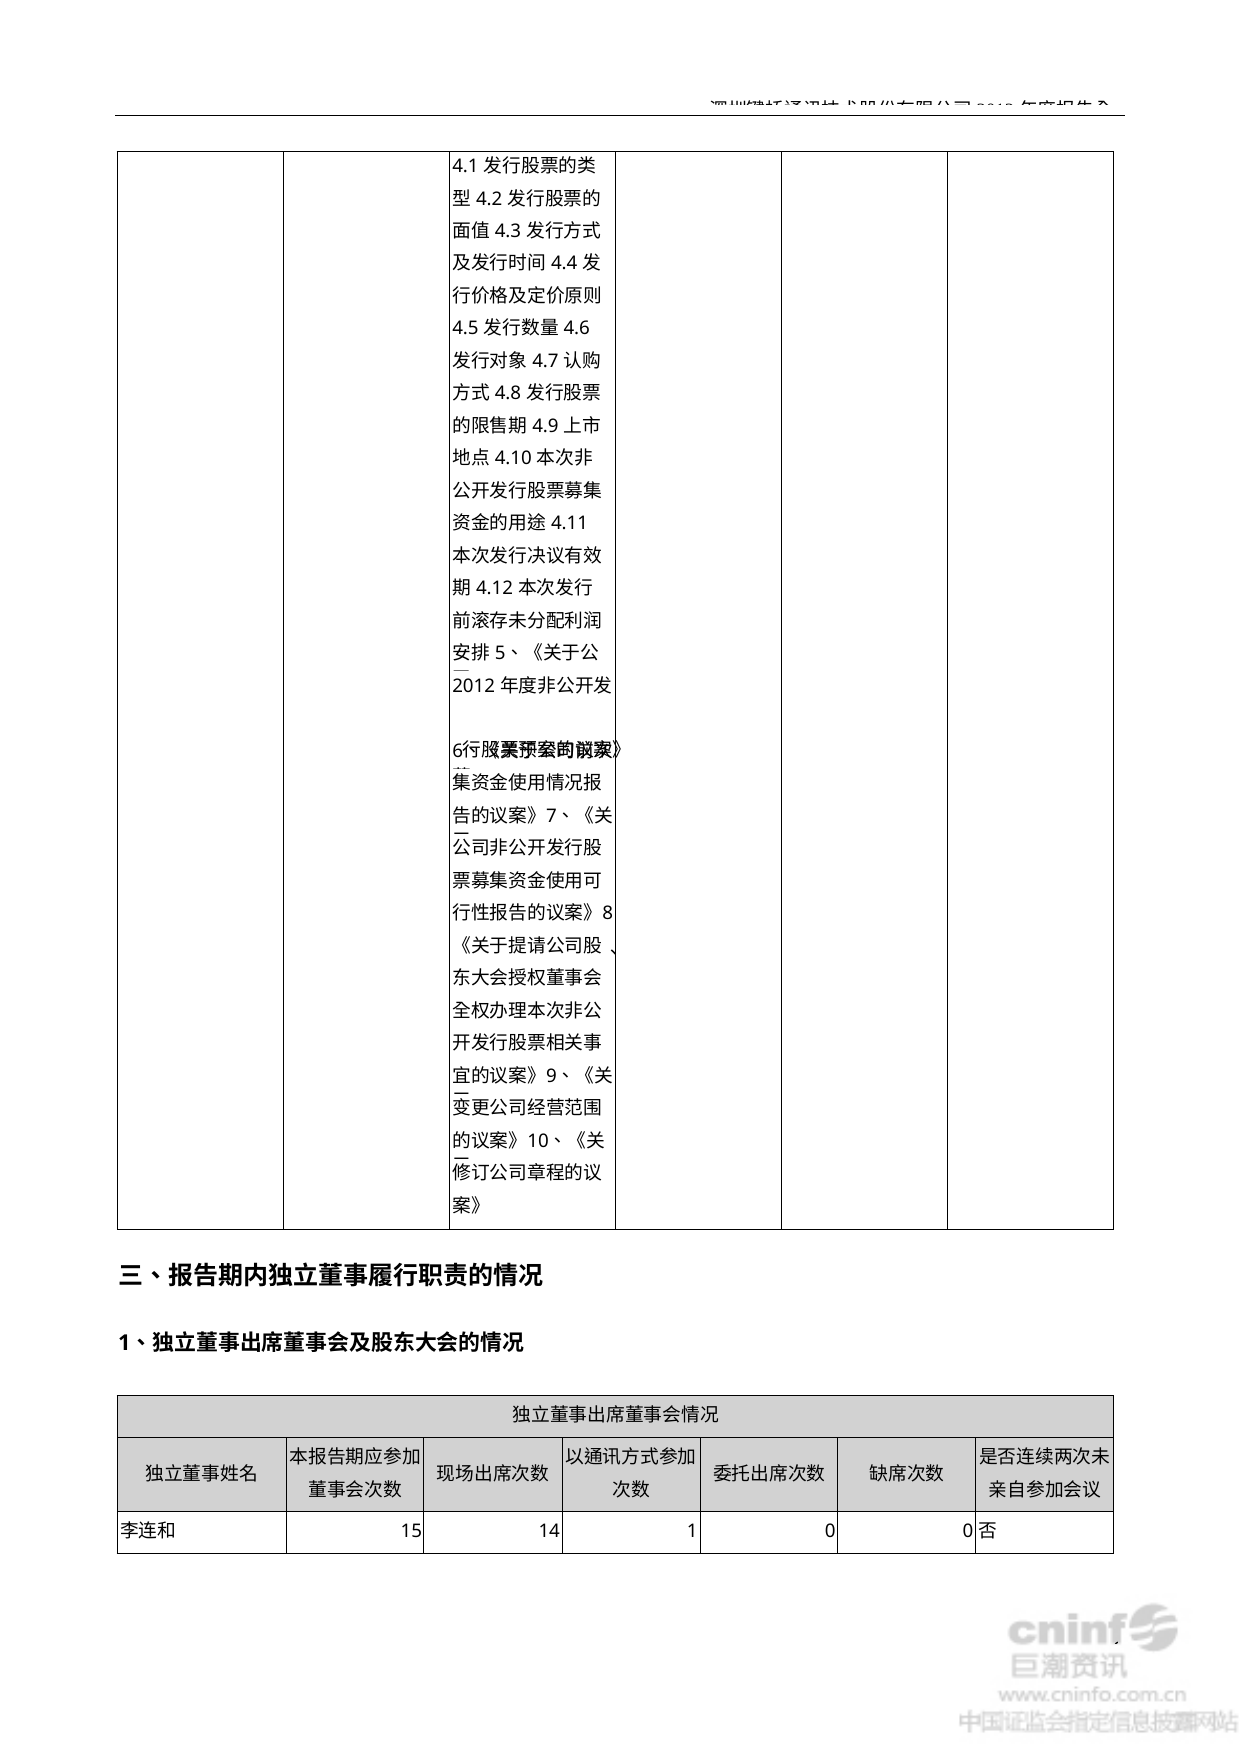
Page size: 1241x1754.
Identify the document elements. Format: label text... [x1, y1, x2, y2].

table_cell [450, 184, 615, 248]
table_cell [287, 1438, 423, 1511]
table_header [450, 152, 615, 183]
subtitle 1、独立董事出席董事会及股东大会的情况 [118, 1327, 1123, 1357]
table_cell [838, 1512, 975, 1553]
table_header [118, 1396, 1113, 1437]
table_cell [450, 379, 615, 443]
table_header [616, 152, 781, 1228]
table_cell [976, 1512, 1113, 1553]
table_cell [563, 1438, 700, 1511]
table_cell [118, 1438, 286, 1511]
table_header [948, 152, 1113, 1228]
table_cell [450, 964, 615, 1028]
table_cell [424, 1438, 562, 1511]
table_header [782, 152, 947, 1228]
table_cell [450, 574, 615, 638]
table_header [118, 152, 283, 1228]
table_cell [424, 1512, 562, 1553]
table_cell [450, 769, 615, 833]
picture [958, 1593, 1241, 1754]
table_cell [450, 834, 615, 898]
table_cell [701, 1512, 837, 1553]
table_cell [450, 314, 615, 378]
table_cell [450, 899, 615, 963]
subtitle 三、报告期内独立董事履行职责的情况 [118, 1258, 1123, 1292]
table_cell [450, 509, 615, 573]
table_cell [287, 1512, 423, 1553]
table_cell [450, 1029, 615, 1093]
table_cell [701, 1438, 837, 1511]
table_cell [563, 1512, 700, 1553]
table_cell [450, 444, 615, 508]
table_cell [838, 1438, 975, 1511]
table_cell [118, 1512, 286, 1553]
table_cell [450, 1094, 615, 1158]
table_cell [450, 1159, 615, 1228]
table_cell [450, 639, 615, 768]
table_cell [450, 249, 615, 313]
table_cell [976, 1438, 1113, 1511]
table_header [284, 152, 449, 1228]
